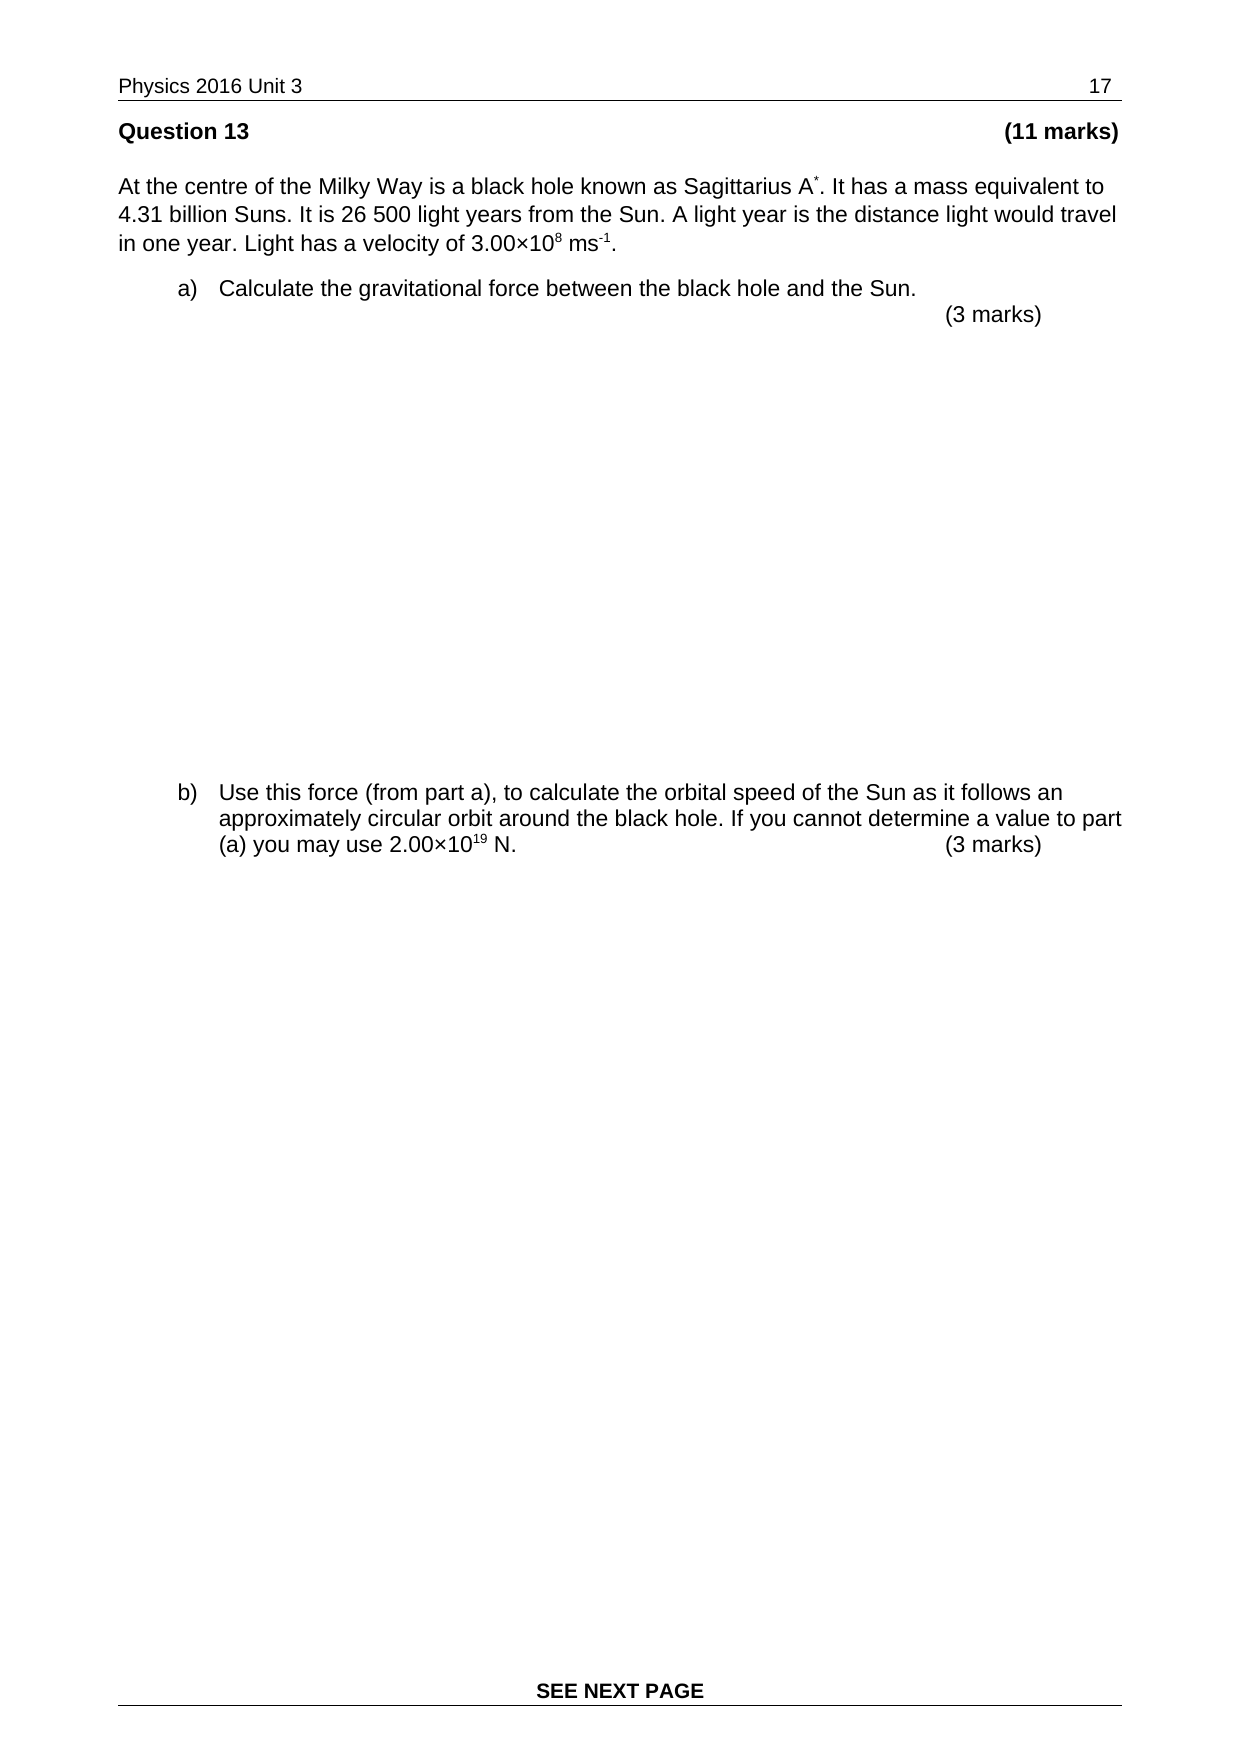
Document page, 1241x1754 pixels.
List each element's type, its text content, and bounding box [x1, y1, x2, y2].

list Use this force (from part a), to calculate the orbital speed of the Sun as it follows an approximately circular orbit around the black hole. If you cannot determine a value to part (a) you may use 2.00×1019 N. (3 marks) [177, 779, 1122, 858]
text At the centre of the Milky Way is a black hole known as Sagittarius A*. It has a mass equivalent to 4.31 billion Suns. It is 26 500 light years from the Sun. A light year is the distance light would travel in one year. Light has a velocity of 3.00×108 ms-1. [118, 173, 1122, 256]
text (3 marks) [192, 301, 1122, 328]
list Calculate the gravitational force between the black hole and the Sun. [177, 275, 1122, 301]
list (11 marks) [118, 118, 1122, 144]
